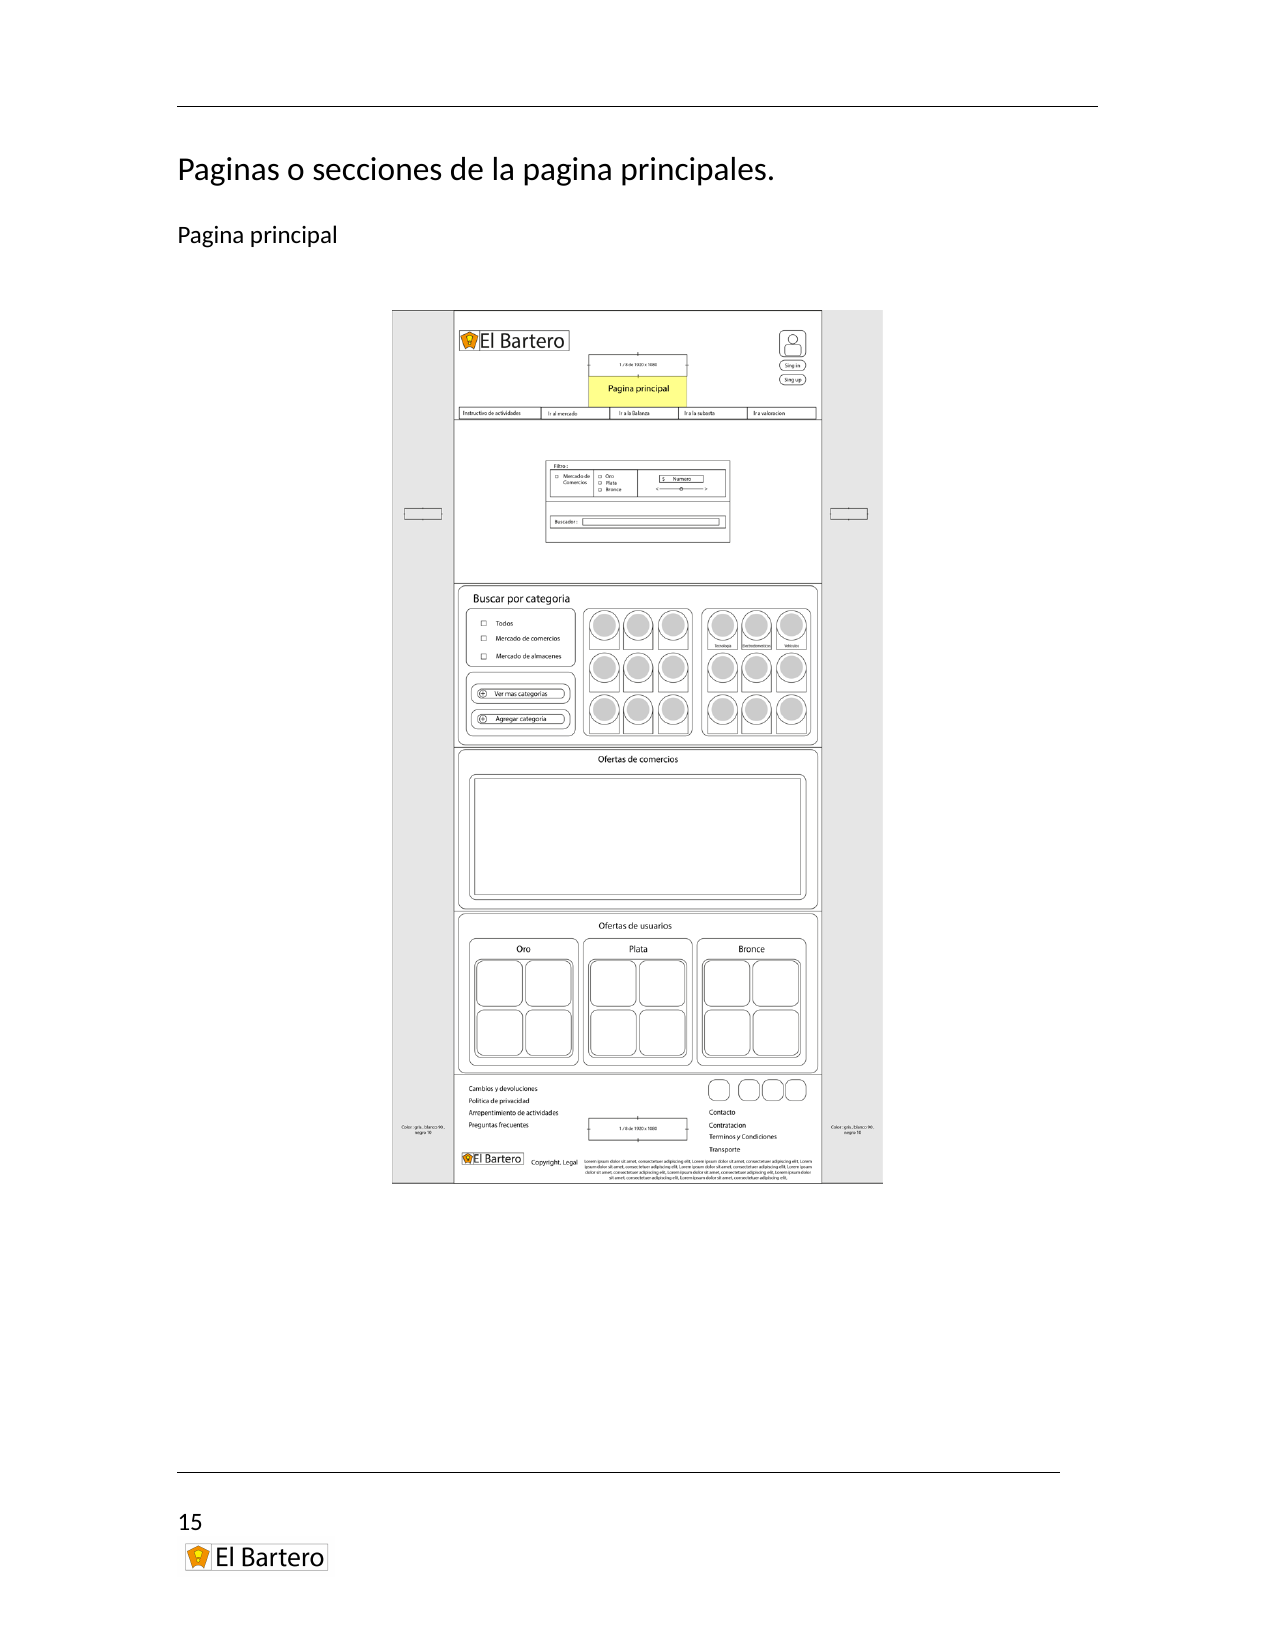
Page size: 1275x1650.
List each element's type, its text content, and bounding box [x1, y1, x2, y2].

text Paginas o secciones de la pagina principales. [177, 148, 1098, 188]
picture [392, 310, 883, 1184]
picture [177, 1536, 336, 1577]
text Pagina principal [177, 219, 1098, 249]
